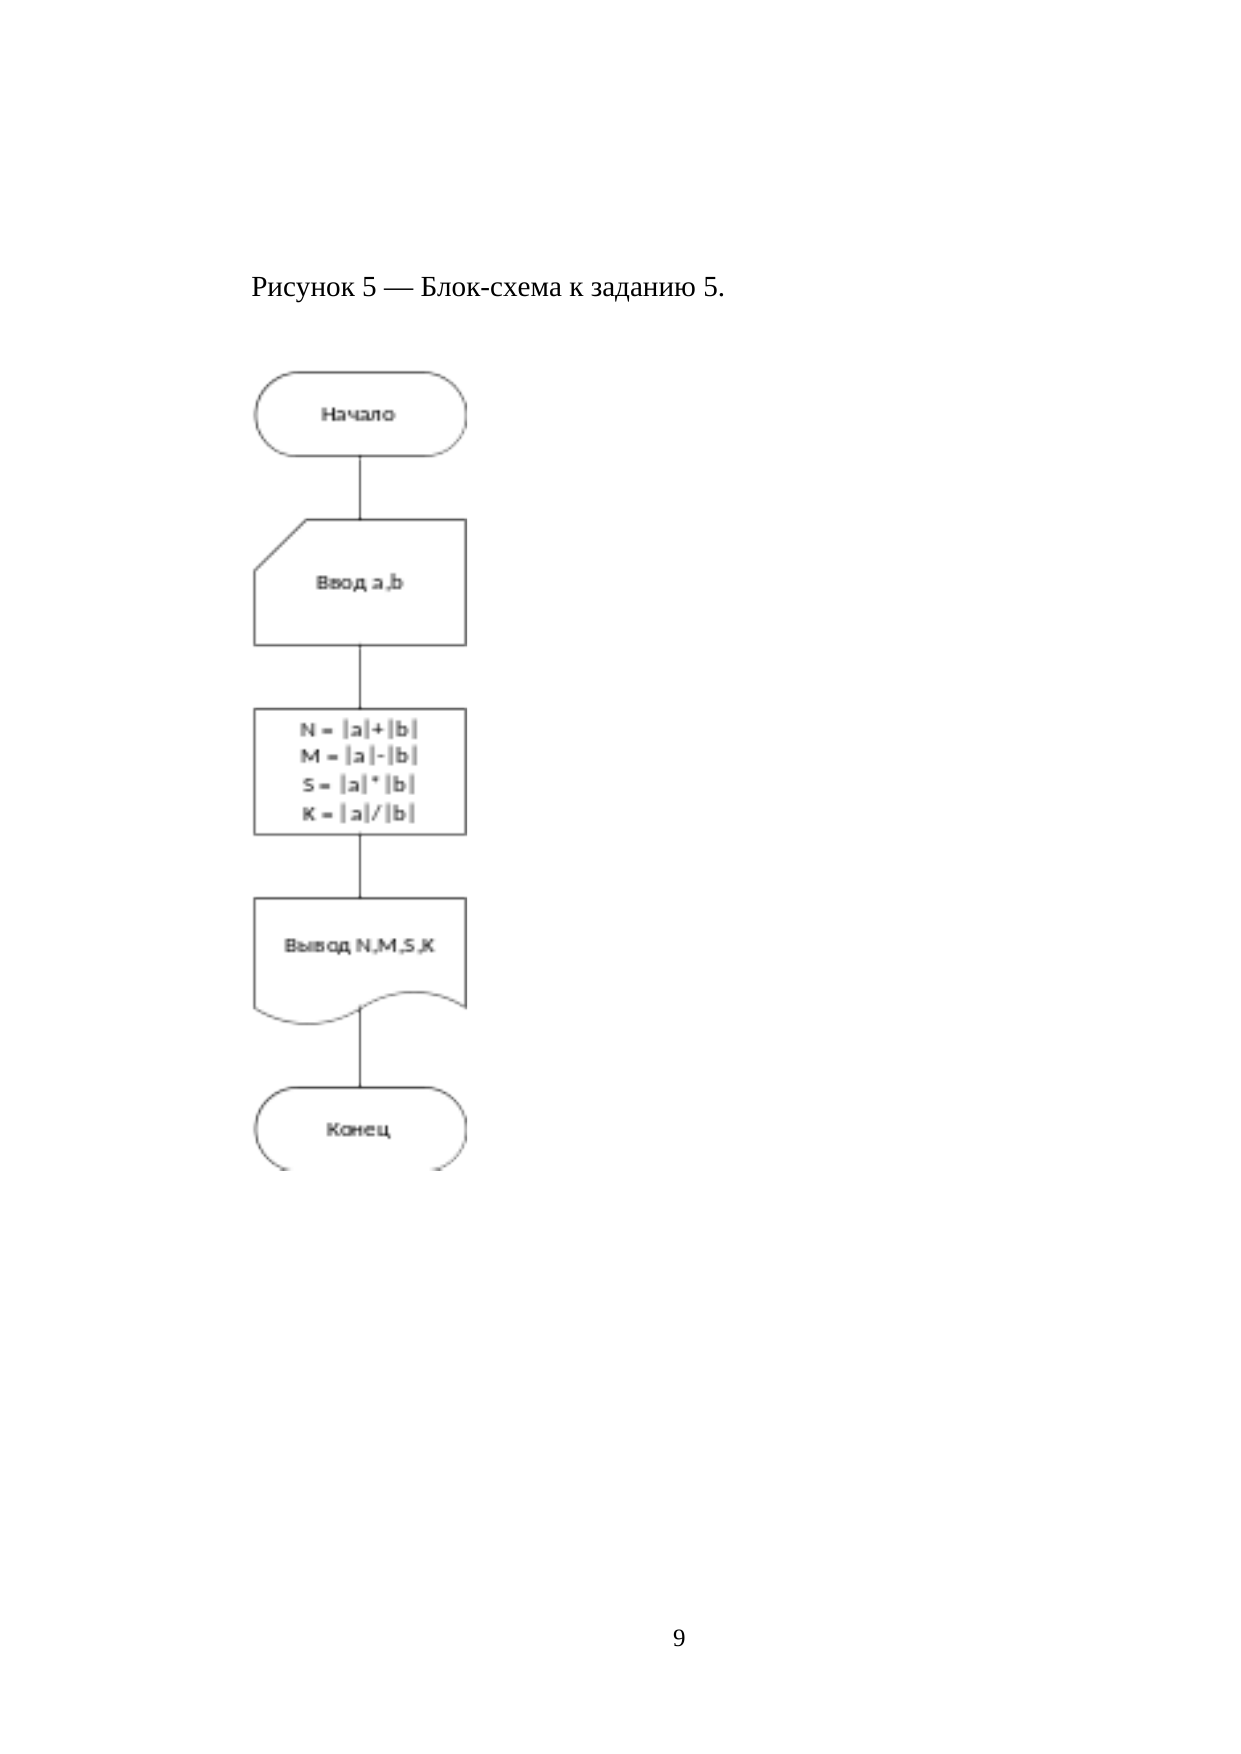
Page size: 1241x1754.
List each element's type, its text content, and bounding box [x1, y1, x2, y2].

text Рисунок 5 — Блок-схема к заданию 5. [177, 269, 1181, 303]
